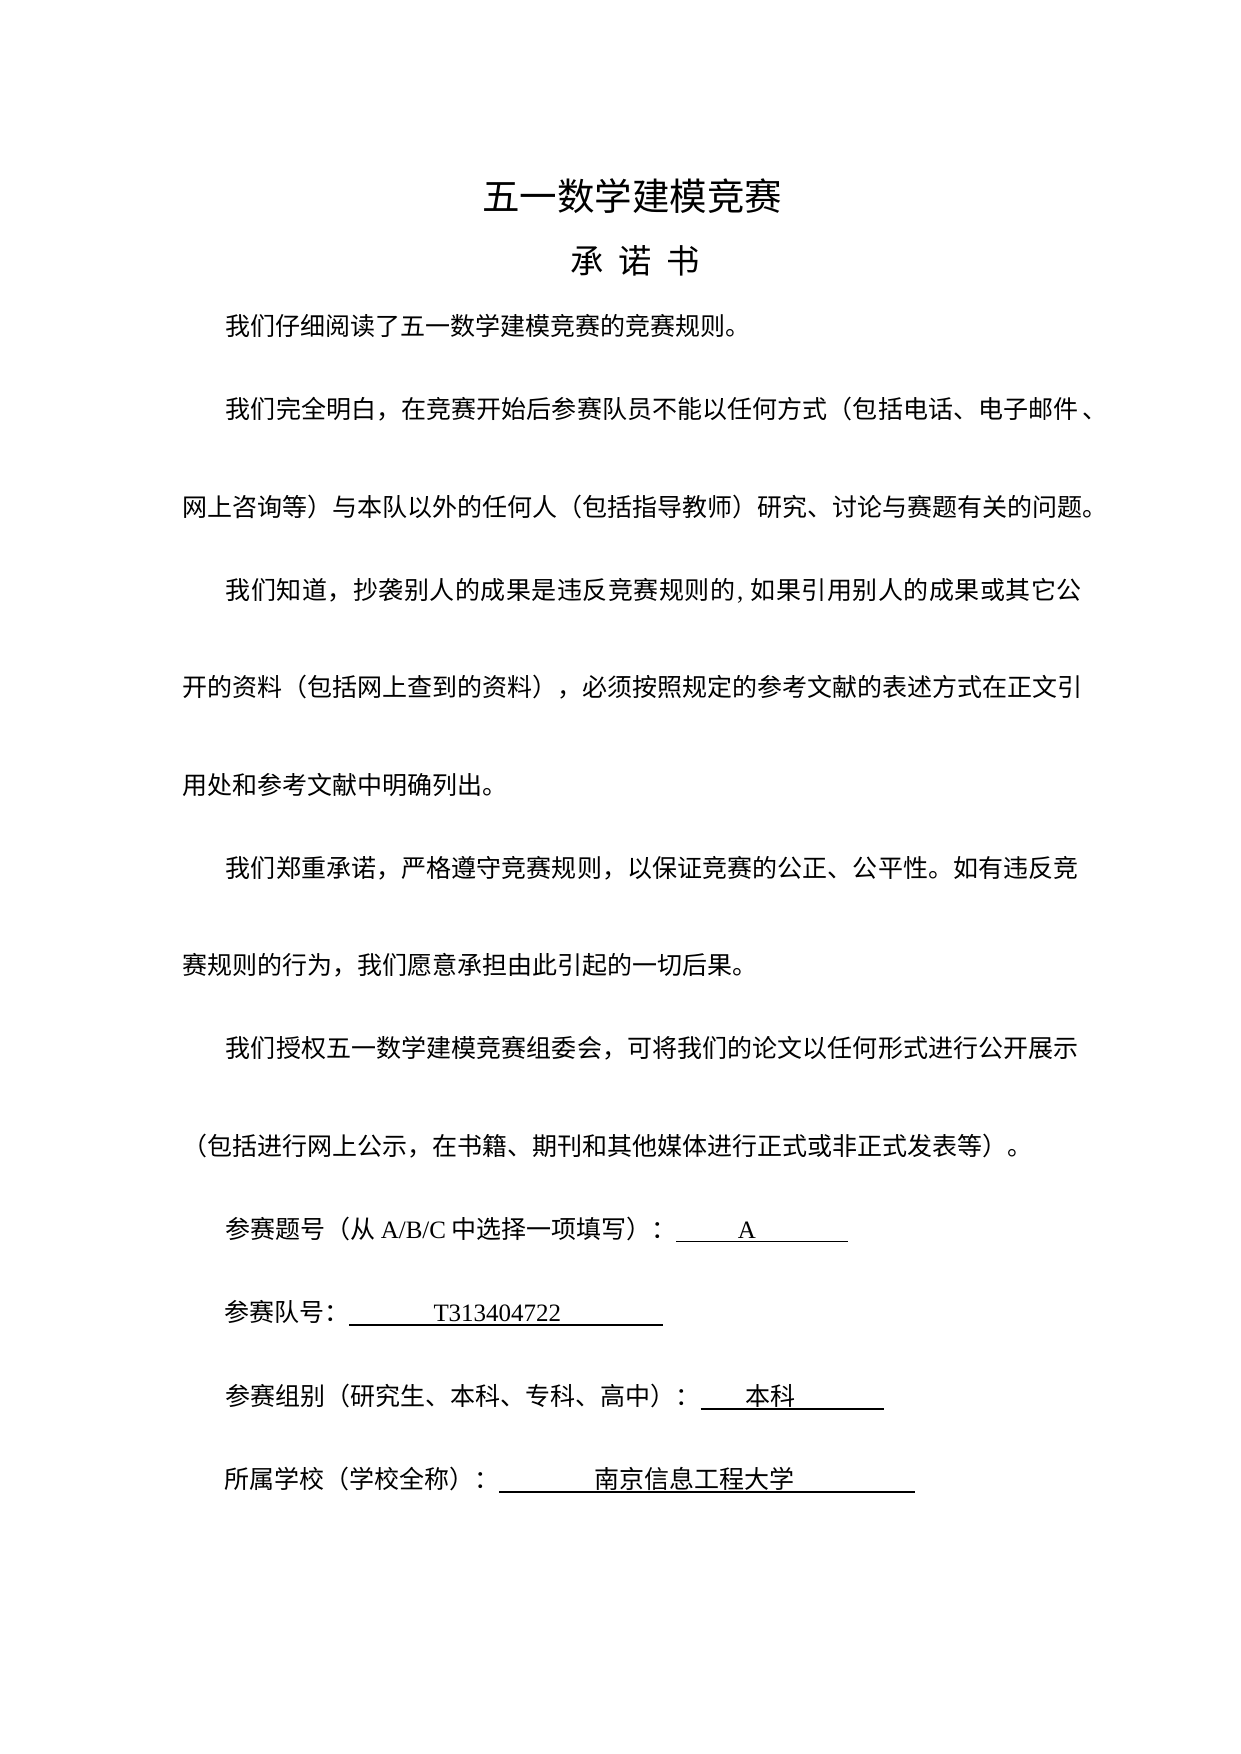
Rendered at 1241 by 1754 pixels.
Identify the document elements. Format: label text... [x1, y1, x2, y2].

text 五一数学建模竞赛 [182, 162, 1082, 227]
text 参赛题号（从A/B/C中选择一项填写）： A [182, 1195, 1075, 1260]
text 我们完全明白，在竞赛开始后参赛队员不能以任何方式（包括电话、电子邮件、网上咨询等）与本队以外的任何人（包括指导教师）研究、讨论与赛题有关的问题。 [182, 375, 1082, 538]
text 参赛队号： T313404722 [182, 1278, 1075, 1343]
text 我们知道，抄袭别人的成果是违反竞赛规则的, 如果引用别人的成果或其它公开的资料（包括网上查到的资料），必须按照规定的参考文献的表述方式在正文引用处和参考文献中明确列出。 [182, 556, 1082, 816]
text 承 诺 书 [182, 227, 1082, 292]
text 参赛组别（研究生、本科、专科、高中）： 本科 [182, 1362, 1075, 1427]
text 我们郑重承诺，严格遵守竞赛规则，以保证竞赛的公正、公平性。如有违反竞赛规则的行为，我们愿意承担由此引起的一切后果。 [182, 834, 1082, 996]
text 所属学校（学校全称）： 南京信息工程大学 [182, 1446, 1075, 1511]
text 我们仔细阅读了五一数学建模竞赛的竞赛规则。 [182, 292, 1082, 357]
text 我们授权五一数学建模竞赛组委会，可将我们的论文以任何形式进行公开展示（包括进行网上公示，在书籍、期刊和其他媒体进行正式或非正式发表等）。 [182, 1014, 1082, 1177]
